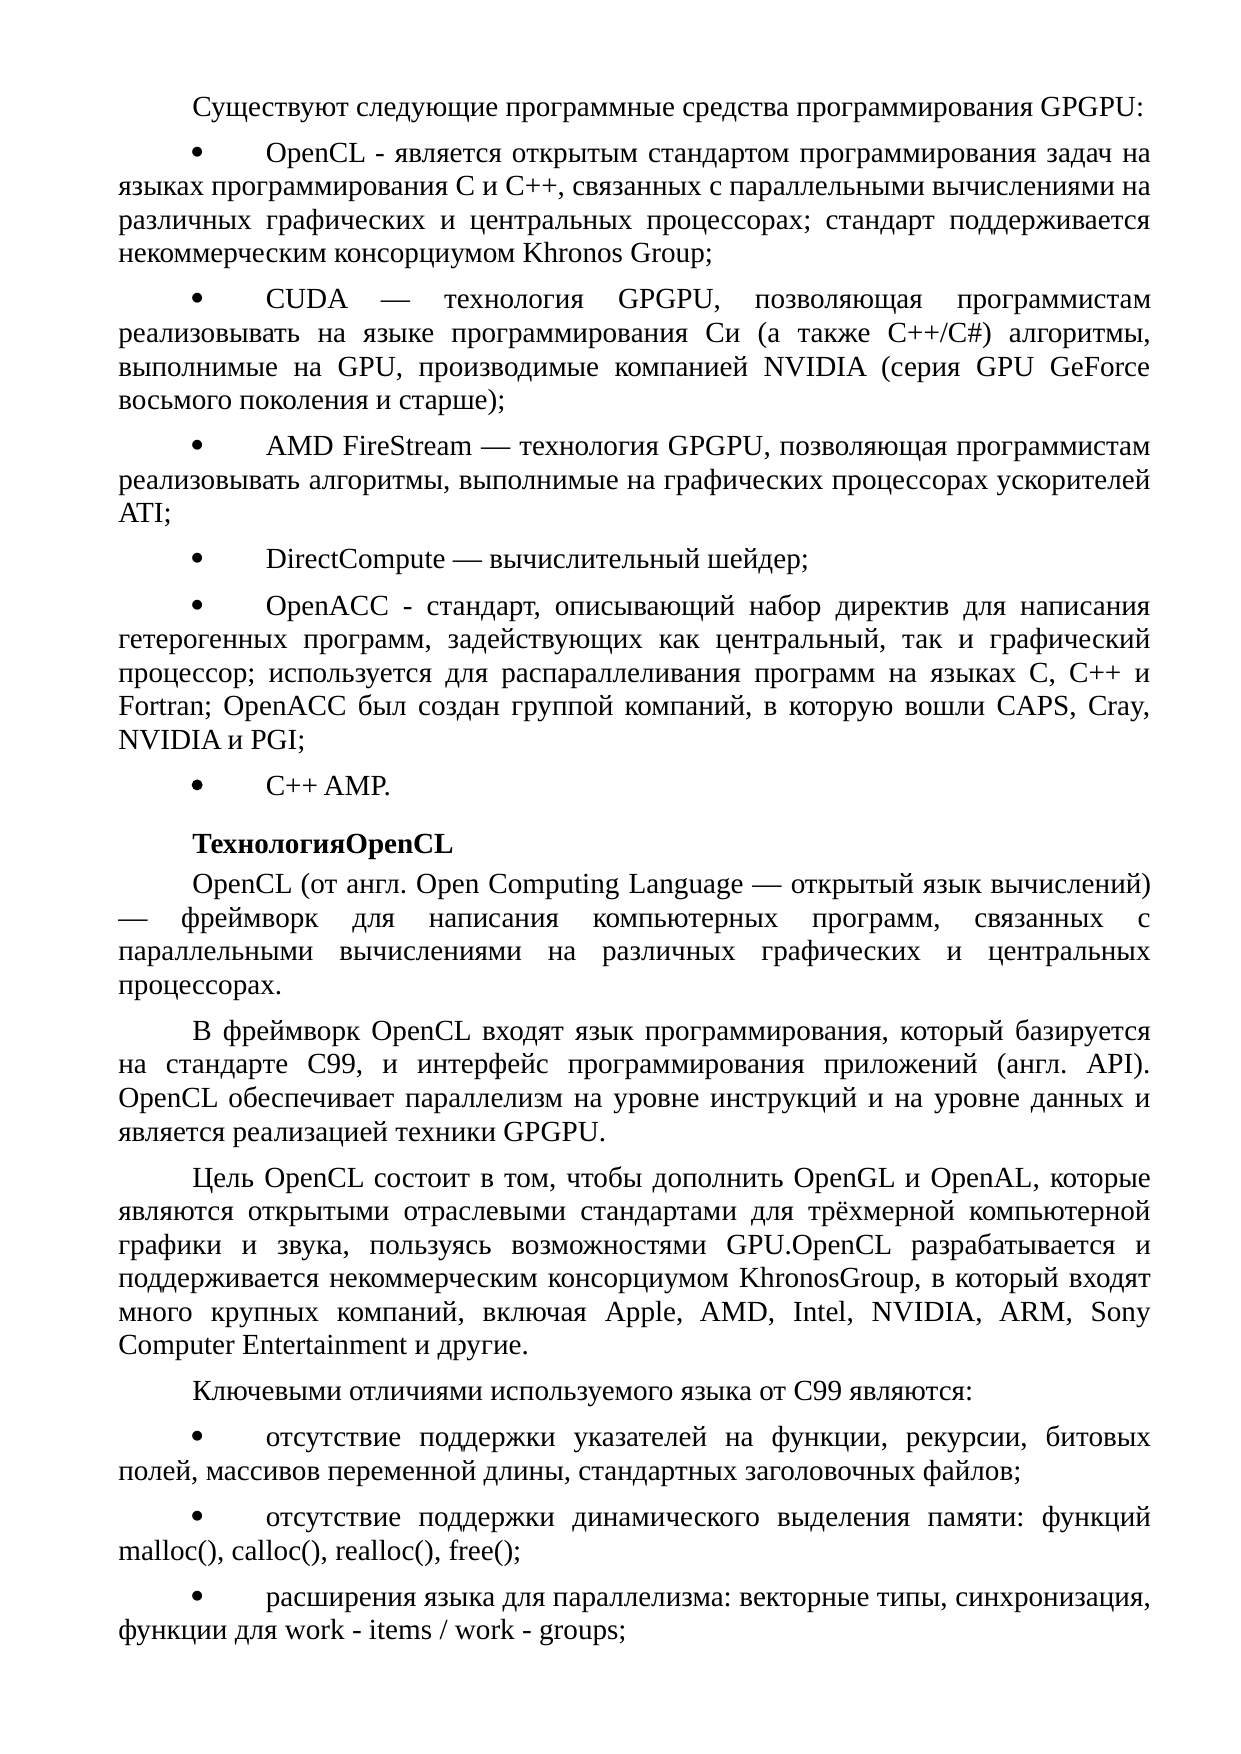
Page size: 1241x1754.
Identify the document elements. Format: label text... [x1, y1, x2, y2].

text Ключевыми отличиями используемого языка от C99 являются: [118, 1373, 1152, 1407]
subtitle ТехнологияOpenCL [118, 827, 1152, 860]
list OpenACC - стандарт, описывающий набор директив для написания гетерогенных программ, задействующих как центральный, так и графический процессор; используется для распараллеливания программ на языках C, C++ и Fortran; OpenACC был создан группой компаний, в которую вошли CAPS, Cray, NVIDIA и PGI; [118, 588, 1152, 755]
list CUDA — технология GPGPU, позволяющая программистам реализовывать на языке программирования Си (а также C++/C#) алгоритмы, выполнимые на GPU, производимые компанией NVIDIA (серия GPU GeForce восьмого поколения и старше); [118, 281, 1152, 416]
text OpenCL (от англ. Open Computing Language — открытый язык вычислений) — фреймворк для написания компьютерных программ, связанных с параллельными вычислениями на различных графических и центральных процессорах. [118, 866, 1152, 1001]
list отсутствие поддержки динамического выделения памяти: функций malloc(), calloc(), realloc(), free(); [118, 1499, 1152, 1566]
list DirectCompute — вычислительный шейдер; [118, 541, 1152, 575]
list C++ AMP. [118, 768, 1152, 802]
text В фреймворк OpenCL входят язык программирования, который базируется на стандарте C99, и интерфейс программирования приложений (англ. API). OpenCL обеспечивает параллелизм на уровне инструкций и на уровне данных и является реализацией техники GPGPU. [118, 1013, 1152, 1147]
list отсутствие поддержки указателей на функции, рекурсии, битовых полей, массивов переменной длины, стандартных заголовочных файлов; [118, 1419, 1152, 1487]
list расширения языка для параллелизма: векторные типы, синхронизация, функции для work - items / work - groups; [118, 1579, 1152, 1646]
list OpenCL - является открытым стандартом программирования задач на языках программирования C и C++, связанных с параллельными вычислениями на различных графических и центральных процессорах; стандарт поддерживается некоммерческим консорциумом Khronos Group; [118, 135, 1152, 269]
list AMD FireStream — технология GPGPU, позволяющая программистам реализовывать алгоритмы, выполнимые на графических процессорах ускорителей ATI; [118, 428, 1152, 529]
text Существуют следующие программные средства программирования GPGPU: [118, 89, 1152, 122]
text Цель OpenCL состоит в том, чтобы дополнить OpenGL и OpenAL, которые являются открытыми отраслевыми стандартами для трёхмерной компьютерной графики и звука, пользуясь возможностями GPU.OpenCL разрабатывается и поддерживается некоммерческим консорциумом KhronosGroup, в который входят много крупных компаний, включая Apple, AMD, Intel, NVIDIA, ARM, Sony Computer Entertainment и другие. [118, 1160, 1152, 1361]
